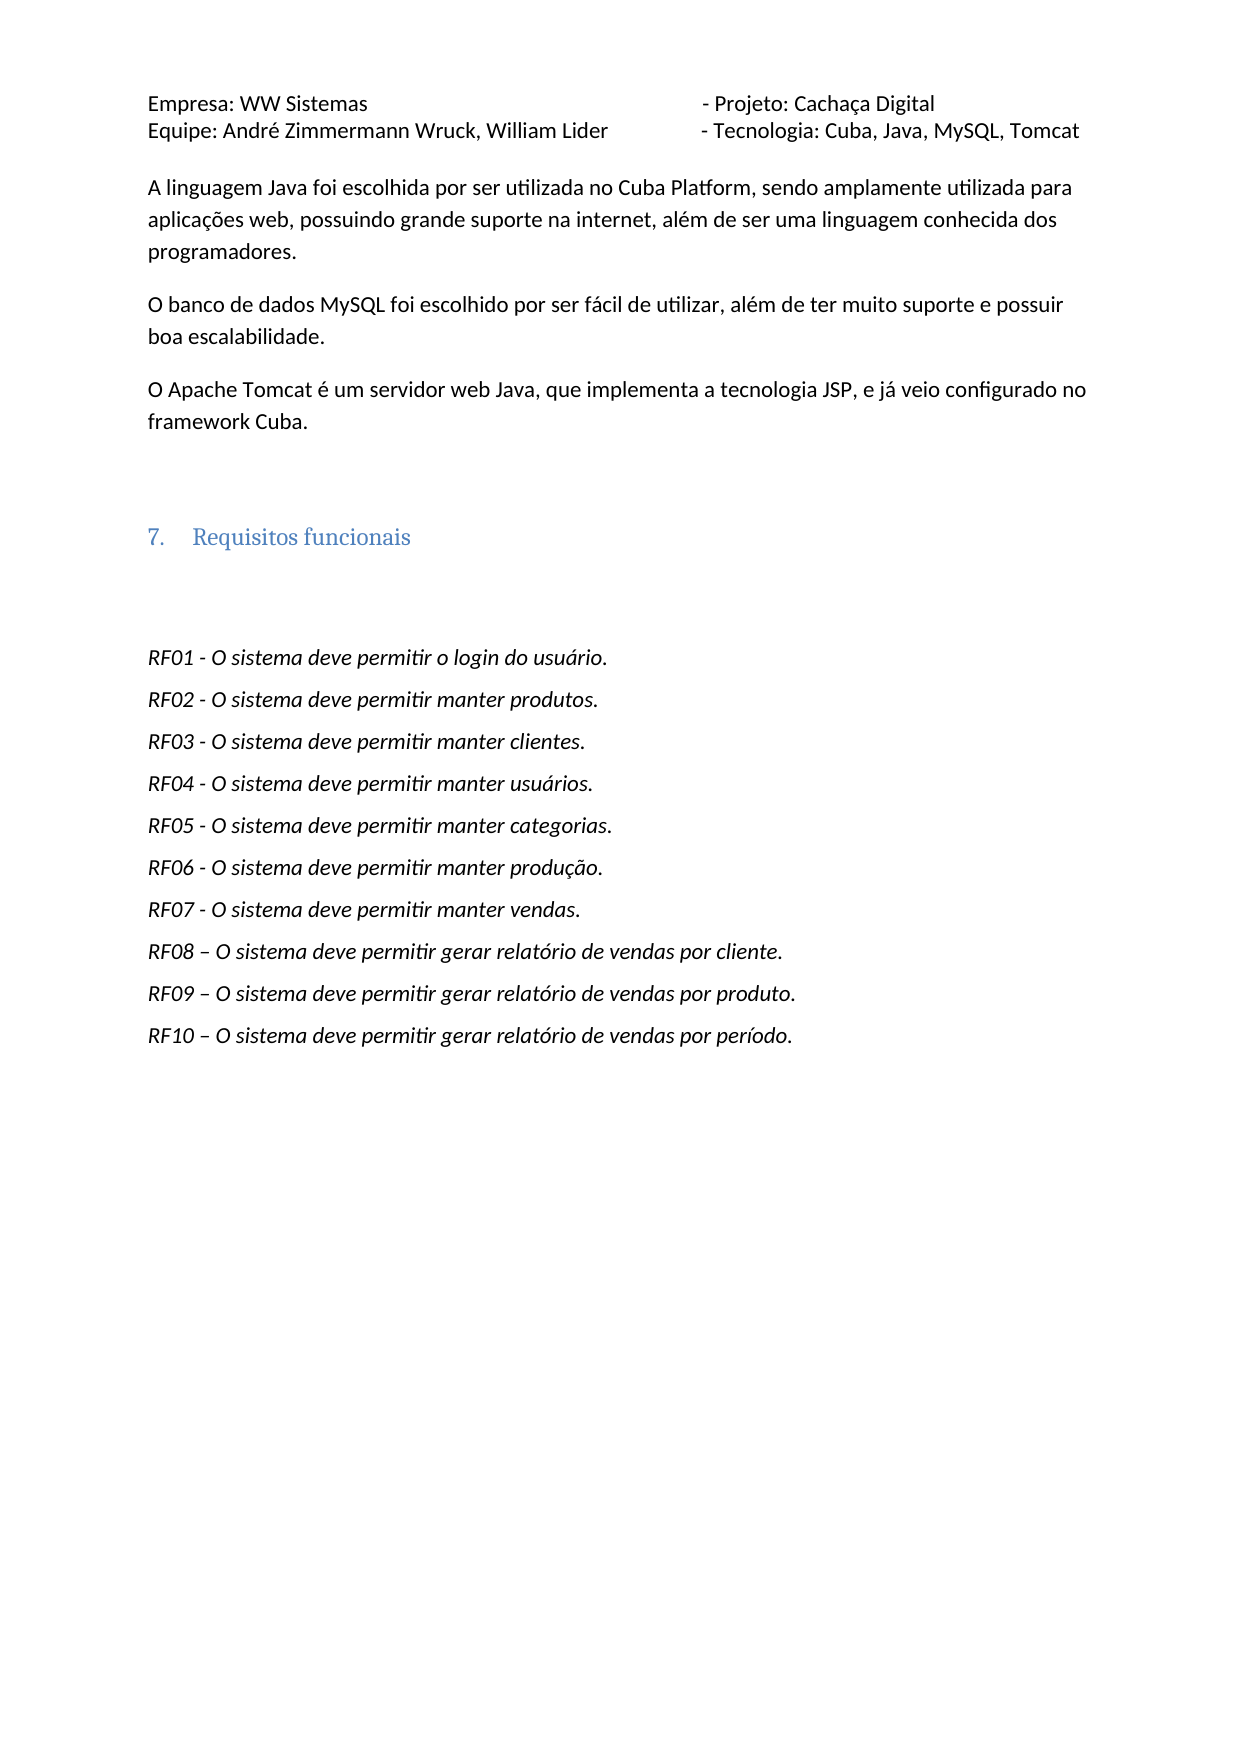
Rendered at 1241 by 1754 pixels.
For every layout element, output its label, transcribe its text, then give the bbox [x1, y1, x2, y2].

text O banco de dados MySQL foi escolhido por ser fácil de utilizar, além de ter muito suporte e possuir boa escalabilidade. [148, 290, 1092, 350]
text RF10 – O sistema deve permitir gerar relatório de vendas por período. [148, 1021, 1092, 1049]
subtitle Requisitos funcionais [148, 523, 1092, 552]
text O Apache Tomcat é um servidor web Java, que implementa a tecnologia JSP, e já veio configurado no framework Cuba. [148, 375, 1092, 436]
text RF06 - O sistema deve permitir manter produção. [148, 853, 1092, 881]
text RF05 - O sistema deve permitir manter categorias. [148, 811, 1092, 839]
text RF01 - O sistema deve permitir o login do usuário. [148, 643, 1092, 671]
text A linguagem Java foi escolhida por ser utilizada no Cuba Platform, sendo amplamente utilizada para aplicações web, possuindo grande suporte na internet, além de ser uma linguagem conhecida dos programadores. [148, 173, 1092, 265]
text RF08 – O sistema deve permitir gerar relatório de vendas por cliente. [148, 937, 1092, 965]
text RF09 – O sistema deve permitir gerar relatório de vendas por produto. [148, 979, 1092, 1007]
text RF02 - O sistema deve permitir manter produtos. [148, 685, 1092, 713]
text RF03 - O sistema deve permitir manter clientes. [148, 727, 1092, 755]
text RF04 - O sistema deve permitir manter usuários. [148, 769, 1092, 797]
text RF07 - O sistema deve permitir manter vendas. [148, 895, 1092, 923]
